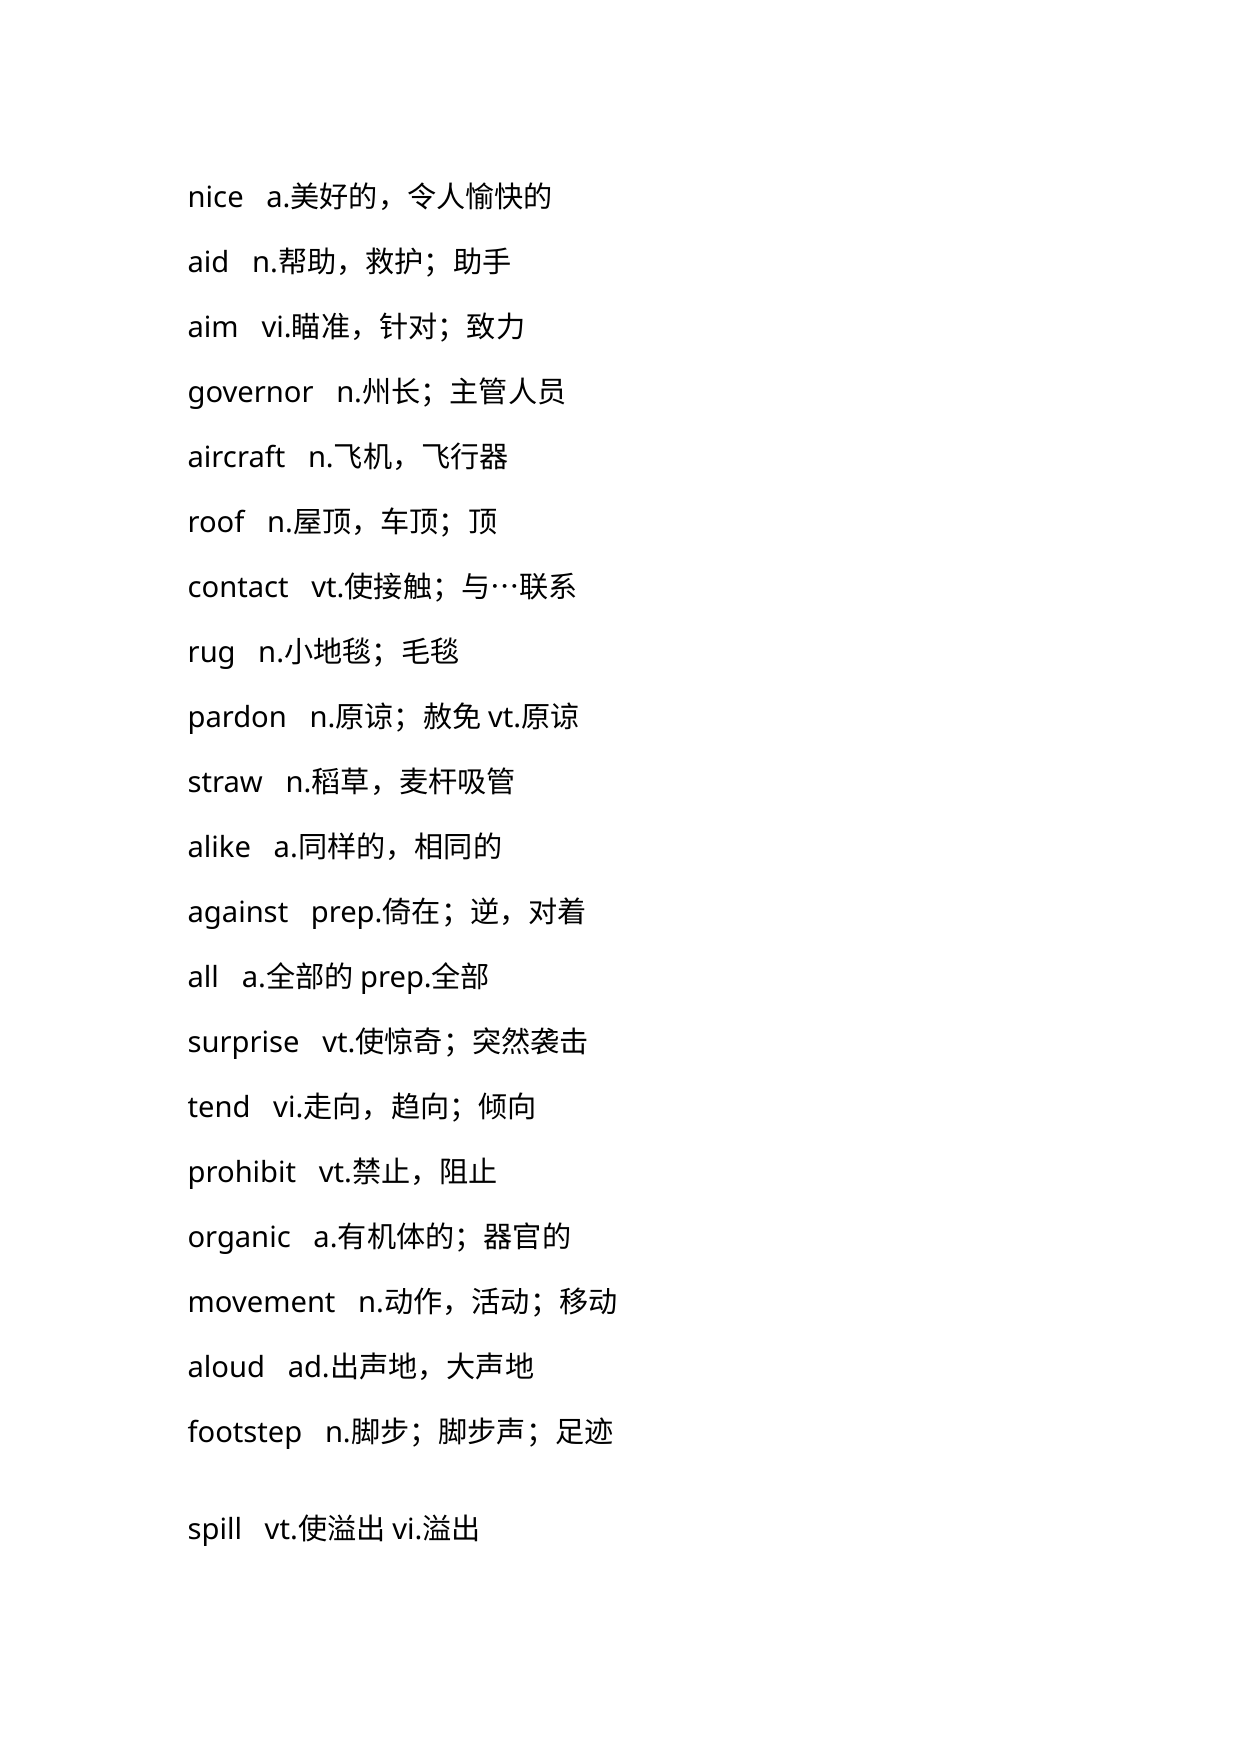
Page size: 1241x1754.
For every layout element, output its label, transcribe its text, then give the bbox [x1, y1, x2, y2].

text aircraft n.飞机，飞行器 [187, 422, 1053, 487]
text governor n.州长；主管人员 [187, 357, 1053, 422]
text aid n.帮助，救护；助手 [187, 227, 1053, 292]
text spill vt.使溢出 vi.溢出 [187, 1494, 1053, 1559]
text roof n.屋顶，车顶；顶 [187, 487, 1053, 552]
text aim vi.瞄准，针对；致力 [187, 292, 1053, 357]
text movement n.动作，活动；移动 [187, 1267, 1053, 1332]
text all a.全部的 prep.全部 [187, 942, 1053, 1007]
text organic a.有机体的；器官的 [187, 1202, 1053, 1267]
text footstep n.脚步；脚步声；足迹 [187, 1397, 1053, 1462]
text straw n.稻草，麦杆吸管 [187, 747, 1053, 812]
text rug n.小地毯；毛毯 [187, 617, 1053, 682]
text nice a.美好的，令人愉快的 [187, 162, 1053, 227]
text aloud ad.出声地，大声地 [187, 1332, 1053, 1397]
text pardon n.原谅；赦免 vt.原谅 [187, 682, 1053, 747]
text contact vt.使接触；与…联系 [187, 552, 1053, 617]
text surprise vt.使惊奇；突然袭击 [187, 1007, 1053, 1072]
text tend vi.走向，趋向；倾向 [187, 1072, 1053, 1137]
text prohibit vt.禁止，阻止 [187, 1137, 1053, 1202]
text alike a.同样的，相同的 [187, 812, 1053, 877]
text against prep.倚在；逆，对着 [187, 877, 1053, 942]
